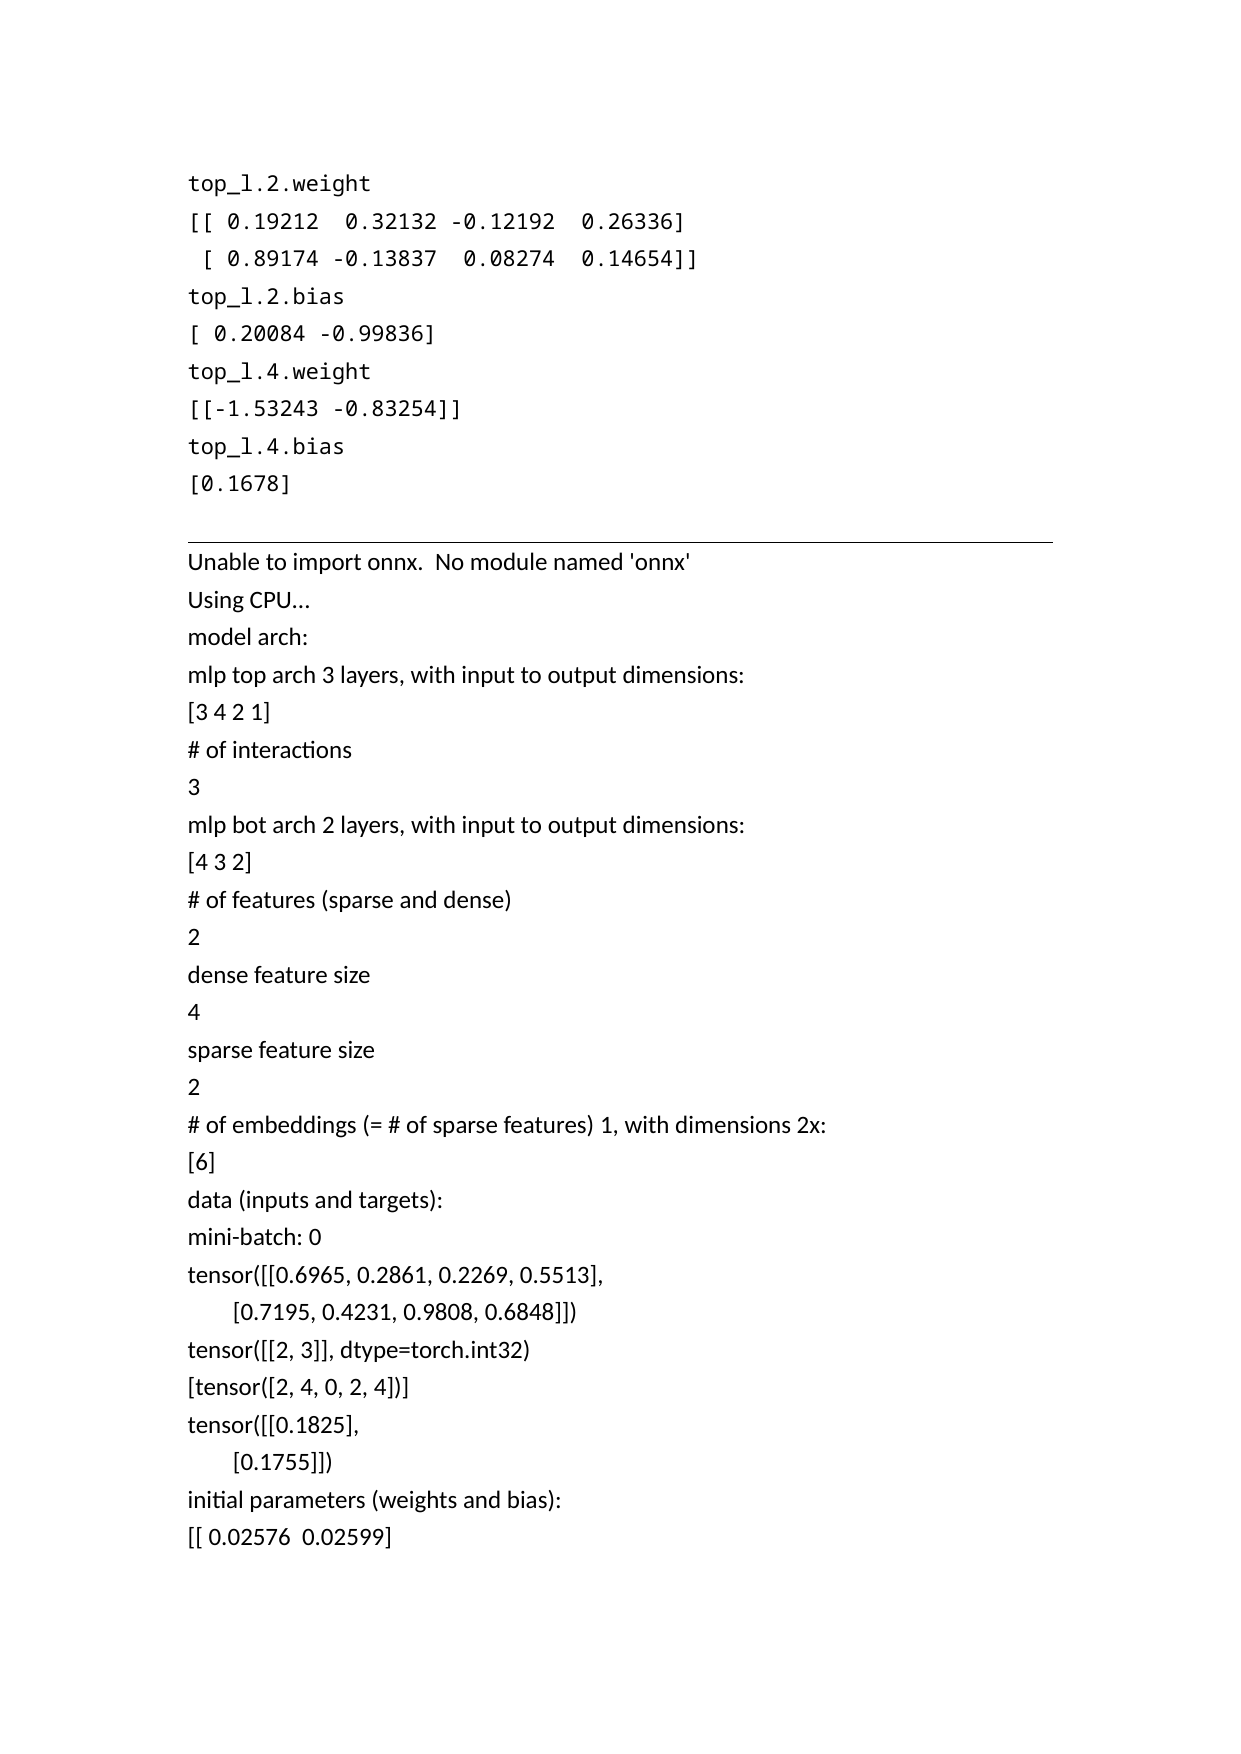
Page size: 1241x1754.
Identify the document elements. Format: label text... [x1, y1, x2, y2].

text [0.1755]]) [187, 1443, 1053, 1481]
text [[-1.53243 -0.83254]] [187, 389, 1053, 427]
text tensor([[0.1825], [187, 1406, 1053, 1443]
text mlp top arch 3 layers, with input to output dimensions: [187, 656, 1053, 693]
text top_l.2.bias [187, 277, 1053, 314]
text # of interactions [187, 731, 1053, 768]
text Unable to import onnx. No module named 'onnx' [187, 543, 1053, 581]
text [0.7195, 0.4231, 0.9808, 0.6848]]) [187, 1293, 1053, 1331]
text # of features (sparse and dense) [187, 881, 1053, 918]
text [3 4 2 1] [187, 693, 1053, 731]
text [6] [187, 1143, 1053, 1181]
text top_l.2.weight [187, 164, 1053, 202]
text tensor([[2, 3]], dtype=torch.int32) [187, 1331, 1053, 1368]
text dense feature size [187, 956, 1053, 993]
text mini-batch: 0 [187, 1218, 1053, 1256]
text [[ 0.02576 0.02599] [187, 1518, 1053, 1556]
text tensor([[0.6965, 0.2861, 0.2269, 0.5513], [187, 1256, 1053, 1293]
text model arch: [187, 618, 1053, 656]
text [ 0.20084 -0.99836] [187, 314, 1053, 352]
text 2 [187, 918, 1053, 956]
text [4 3 2] [187, 843, 1053, 881]
text [[ 0.19212 0.32132 -0.12192 0.26336] [187, 202, 1053, 239]
text mlp bot arch 2 layers, with input to output dimensions: [187, 806, 1053, 843]
text initial parameters (weights and bias): [187, 1481, 1053, 1518]
text top_l.4.weight [187, 352, 1053, 389]
text top_l.4.bias [187, 427, 1053, 464]
text [ 0.89174 -0.13837 0.08274 0.14654]] [187, 239, 1053, 277]
text sparse feature size [187, 1031, 1053, 1068]
text data (inputs and targets): [187, 1181, 1053, 1218]
text # of embeddings (= # of sparse features) 1, with dimensions 2x: [187, 1106, 1053, 1143]
text 4 [187, 993, 1053, 1031]
text 3 [187, 768, 1053, 806]
text [0.1678] [187, 464, 1053, 502]
text Using CPU... [187, 581, 1053, 618]
text [tensor([2, 4, 0, 2, 4])] [187, 1368, 1053, 1406]
text 2 [187, 1068, 1053, 1106]
